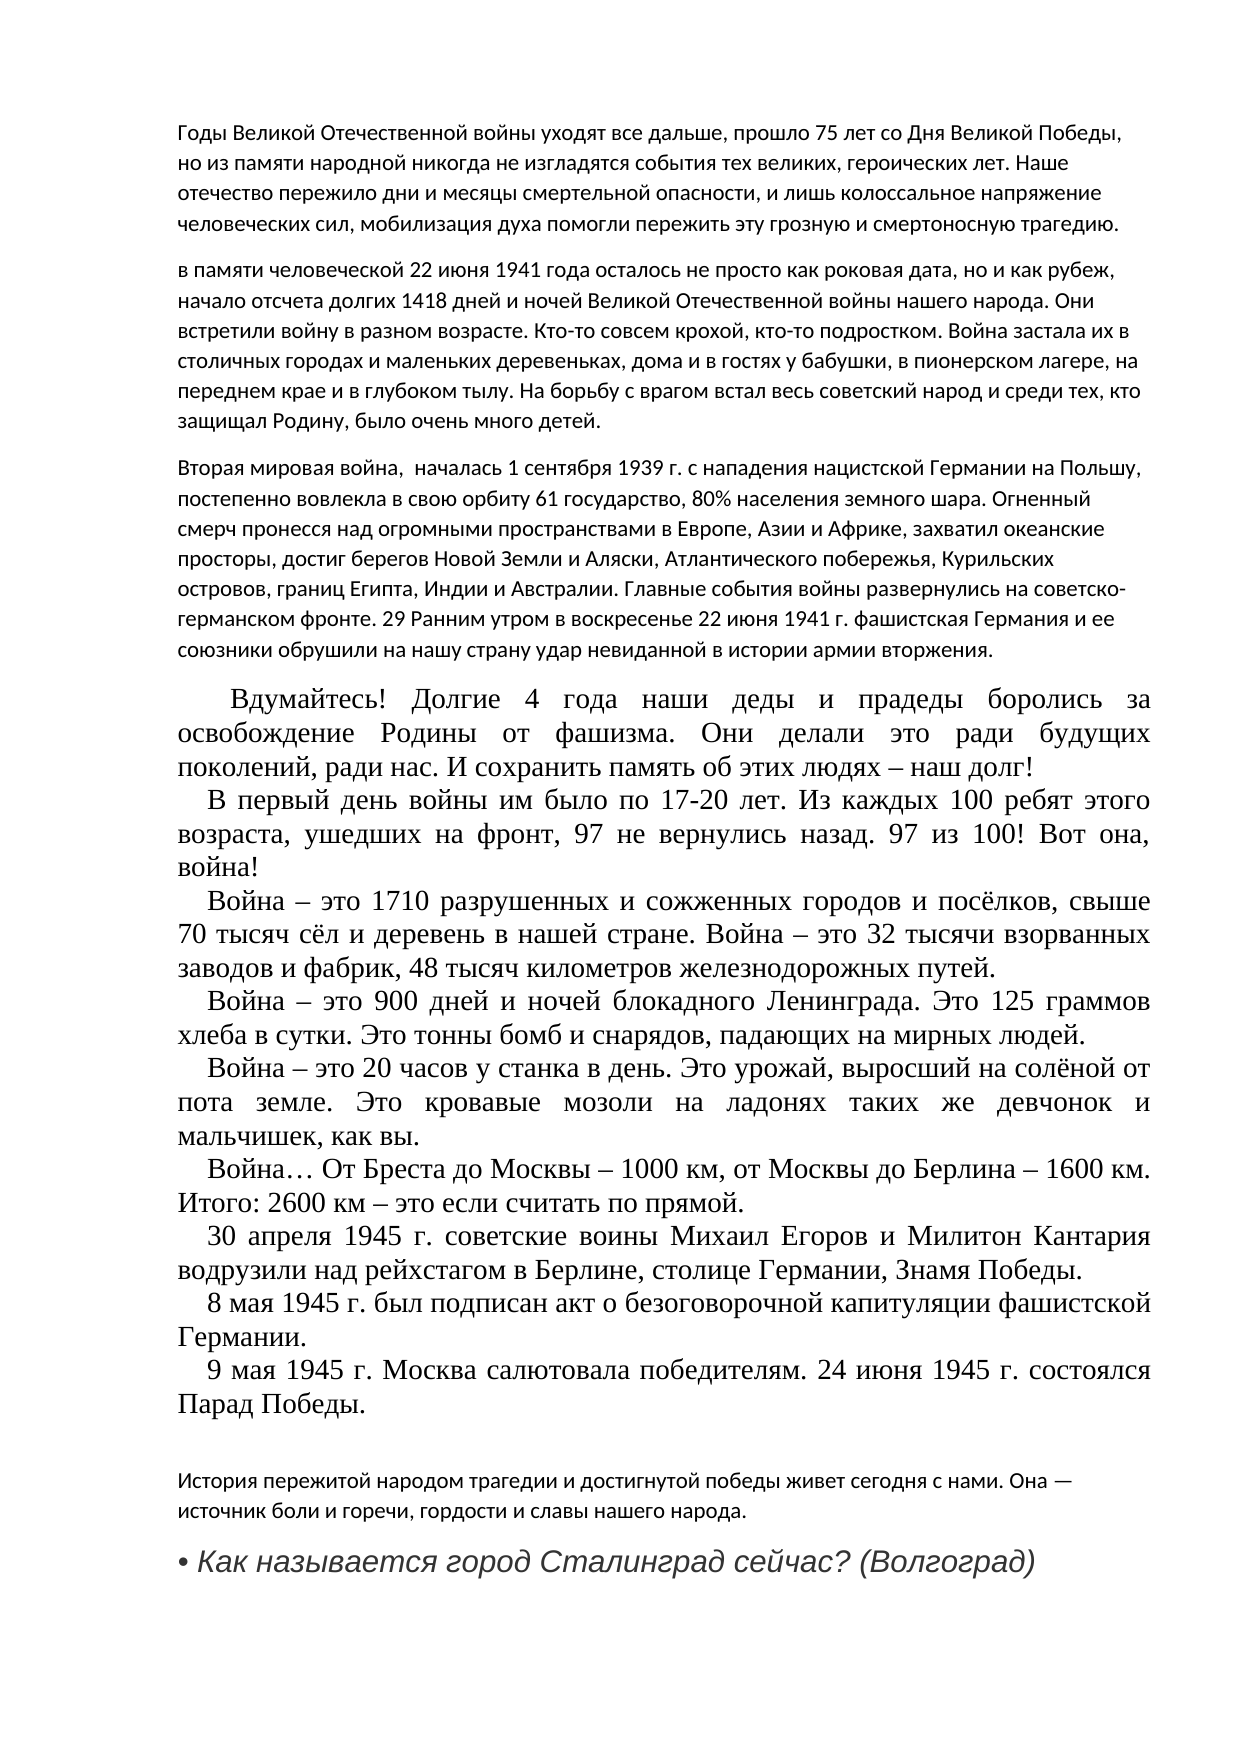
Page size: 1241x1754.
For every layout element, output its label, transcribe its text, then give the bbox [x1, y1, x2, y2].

text Вторая мировая война, началась 1 сентября 1939 г. с нападения нацистской Германии на Польшу, постепенно вовлекла в свою орбиту 61 государство, 80% населения земного шара. Огненный смерч пронесся над огромными пространствами в Европе, Азии и Африке, захватил океанские просторы, достиг берегов Новой Земли и Аляски, Атлантического побережья, Курильских островов, границ Египта, Индии и Австралии. Главные события войны развернулись на советско-германском фронте. 29 Ранним утром в воскресенье 22 июня 1941 г. фашистская Германия и ее союзники обрушили на нашу страну удар невиданной в истории армии вторжения. [177, 453, 1152, 663]
text Годы Великой Отечественной войны уходят все дальше, прошло 75 лет со Дня Великой Победы, но из памяти народной никогда не изгладятся события тех великих, героических лет. Наше отечество пережило дни и месяцы смертельной опасности, и лишь колоссальное напряжение человеческих сил, мобилизация духа помогли пережить эту грозную и смертоносную трагедию. [177, 118, 1152, 237]
text Война – это 1710 разрушенных и сожженных городов и посёлков, свыше 70 тысяч сёл и деревень в нашей стране. Война – это 32 тысячи взорванных заводов и фабрик, 48 тысяч километров железнодорожных путей. [177, 883, 1152, 983]
text В первый день войны им было по 17-20 лет. Из каждых 100 ребят этого возраста, ушедших на фронт, 97 не вернулись назад. 97 из 100! Вот она, война! [177, 782, 1152, 883]
text • Как называется город Сталинград сейчас? (Волгоград) [177, 1543, 1152, 1579]
text Война – это 900 дней и ночей блокадного Ленинграда. Это 125 граммов хлеба в сутки. Это тонны бомб и снарядов, падающих на мирных людей. [177, 983, 1152, 1051]
text 9 мая 1945 г. Москва салютовала победителям. 24 июня 1945 г. состоялся Парад Победы. [177, 1352, 1152, 1419]
text в памяти человеческой 22 июня 1941 года осталось не просто как роковая дата, но и как рубеж, начало отсчета долгих 1418 дней и ночей Великой Отечественной войны нашего народа. Они встретили войну в разном возрасте. Кто-то совсем крохой, кто-то подростком. Война застала их в столичных городах и маленьких деревеньках, дома и в гостях у бабушки, в пионерском лагере, на переднем крае и в глубоком тылу. На борьбу с врагом встал весь советский народ и среди тех, кто защищал Родину, было очень много детей. [177, 256, 1152, 435]
text 8 мая 1945 г. был подписан акт о безоговорочной капитуляции фашистской Германии. [177, 1285, 1152, 1352]
text Война – это 20 часов у станка в день. Это урожай, выросший на солёной от пота земле. Это кровавые мозоли на ладонях таких же девчонок и мальчишек, как вы. [177, 1051, 1152, 1151]
text Война… От Бреста до Москвы – 1000 км, от Москвы до Берлина – 1600 км. Итого: 2600 км – это если считать по прямой. [177, 1151, 1152, 1218]
text Вдумайтесь! Долгие 4 года наши деды и прадеды боролись за освобождение Родины от фашизма. Они делали это ради будущих поколений, ради нас. И сохранить память об этих людях – наш долг! [177, 682, 1152, 782]
text 30 апреля 1945 г. советские воины Михаил Егоров и Милитон Кантария водрузили над рейхстагом в Берлине, столице Германии, Знамя Победы. [177, 1218, 1152, 1285]
text История пережитой народом трагедии и достигнутой победы живет сегодня с нами. Она — источник боли и горечи, гордости и славы нашего народа. [177, 1466, 1152, 1525]
